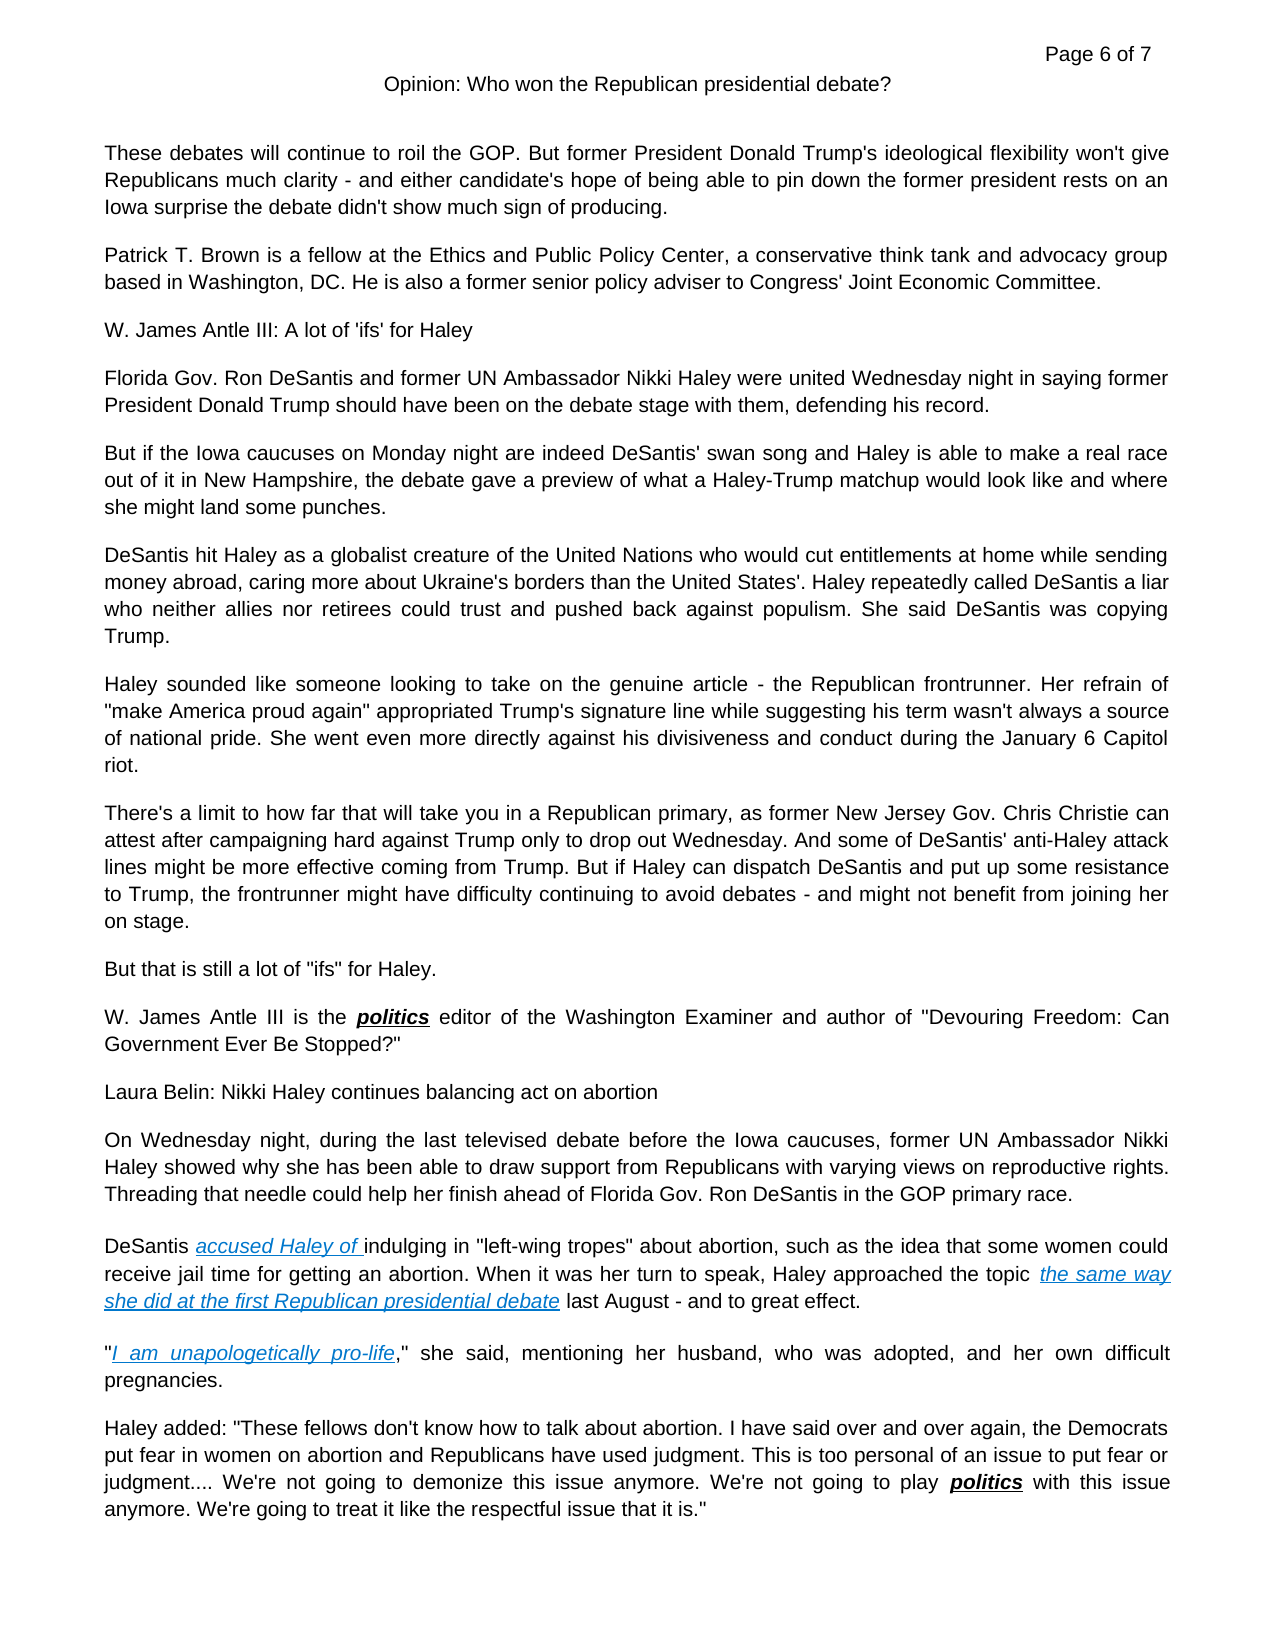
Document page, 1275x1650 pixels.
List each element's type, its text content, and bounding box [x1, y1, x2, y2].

text DeSantis hit Haley as a globalist creature of the United Nations who would cut entitlements at home while sending money abroad, caring more about Ukraine's borders than the United States'. Haley repeatedly called DeSantis a liar who neither allies nor retirees could trust and pushed back against populism. She said DeSantis was copying Trump. [104, 539, 1171, 648]
text W. James Antle III: A lot of 'ifs' for Haley [104, 314, 1171, 342]
text Laura Belin: Nikki Haley continues balancing act on abortion [104, 1077, 1171, 1104]
text Haley sounded like someone looking to take on the genuine article - the Republican frontrunner. Her refrain of "make America proud again" appropriated Trump's signature line while suggesting his term wasn't always a source of national pride. She went even more directly against his divisiveness and conduct during the January 6 Capitol riot. [104, 669, 1171, 777]
text Patrick T. Brown is a fellow at the Ethics and Public Policy Center, a conservative think tank and advocacy group based in Washington, DC. He is also a former senior policy adviser to Congress' Joint Economic Committee. [104, 239, 1171, 294]
text DeSantis accused Haley of indulging in "left-wing tropes" about abortion, such as the idea that some women could receive jail time for getting an abortion. When it was her turn to speak, Haley approached the topic the same way she did at the first Republican presidential debate last August - and to great effect. [104, 1231, 1171, 1312]
text But that is still a lot of "ifs" for Haley. [104, 954, 1171, 981]
text But if the Iowa caucuses on Monday night are indeed DeSantis' swan song and Haley is able to make a real race out of it in New Hampshire, the debate gave a preview of what a Haley-Trump matchup would look like and where she might land some punches. [104, 437, 1171, 519]
text Haley added: "These fellows don't know how to talk about abortion. I have said over and over again, the Democrats put fear in women on abortion and Republicans have used judgment. This is too personal of an issue to put fear or judgment.... We're not going to demonize this issue anymore. We're not going to play politics with this issue anymore. We're going to treat it like the respectful issue that it is." [104, 1412, 1171, 1521]
text Florida Gov. Ron DeSantis and former UN Ambassador Nikki Haley were united Wednesday night in saying former President Donald Trump should have been on the debate stage with them, defending his record. [104, 362, 1171, 417]
text These debates will continue to roil the GOP. But former President Donald Trump's ideological flexibility won't give Republicans much clarity - and either candidate's hope of being able to pin down the former president rests on an Iowa surprise the debate didn't show much sign of producing. [104, 137, 1171, 219]
text On Wednesday night, during the last televised debate before the Iowa caucuses, former UN Ambassador Nikki Haley showed why she has been able to draw support from Republicans with varying views on reproductive rights. Threading that needle could help her finish ahead of Florida Gov. Ron DeSantis in the GOP primary race. [104, 1125, 1171, 1206]
text W. James Antle III is the politics editor of the Washington Examiner and author of "Devouring Freedom: Can Government Ever Be Stopped?" [104, 1002, 1171, 1056]
text There's a limit to how far that will take you in a Republican primary, as former New Jersey Gov. Chris Christie can attest after campaigning hard against Trump only to drop out Wednesday. And some of DeSantis' anti-Haley attack lines might be more effective coming from Trump. But if Haley can dispatch DeSantis and put up some resistance to Trump, the frontrunner might have difficulty continuing to avoid debates - and might not benefit from joining her on stage. [104, 798, 1171, 933]
text "I am unapologetically pro-life," she said, mentioning her husband, who was adopted, and her own difficult pregnancies. [104, 1337, 1171, 1392]
